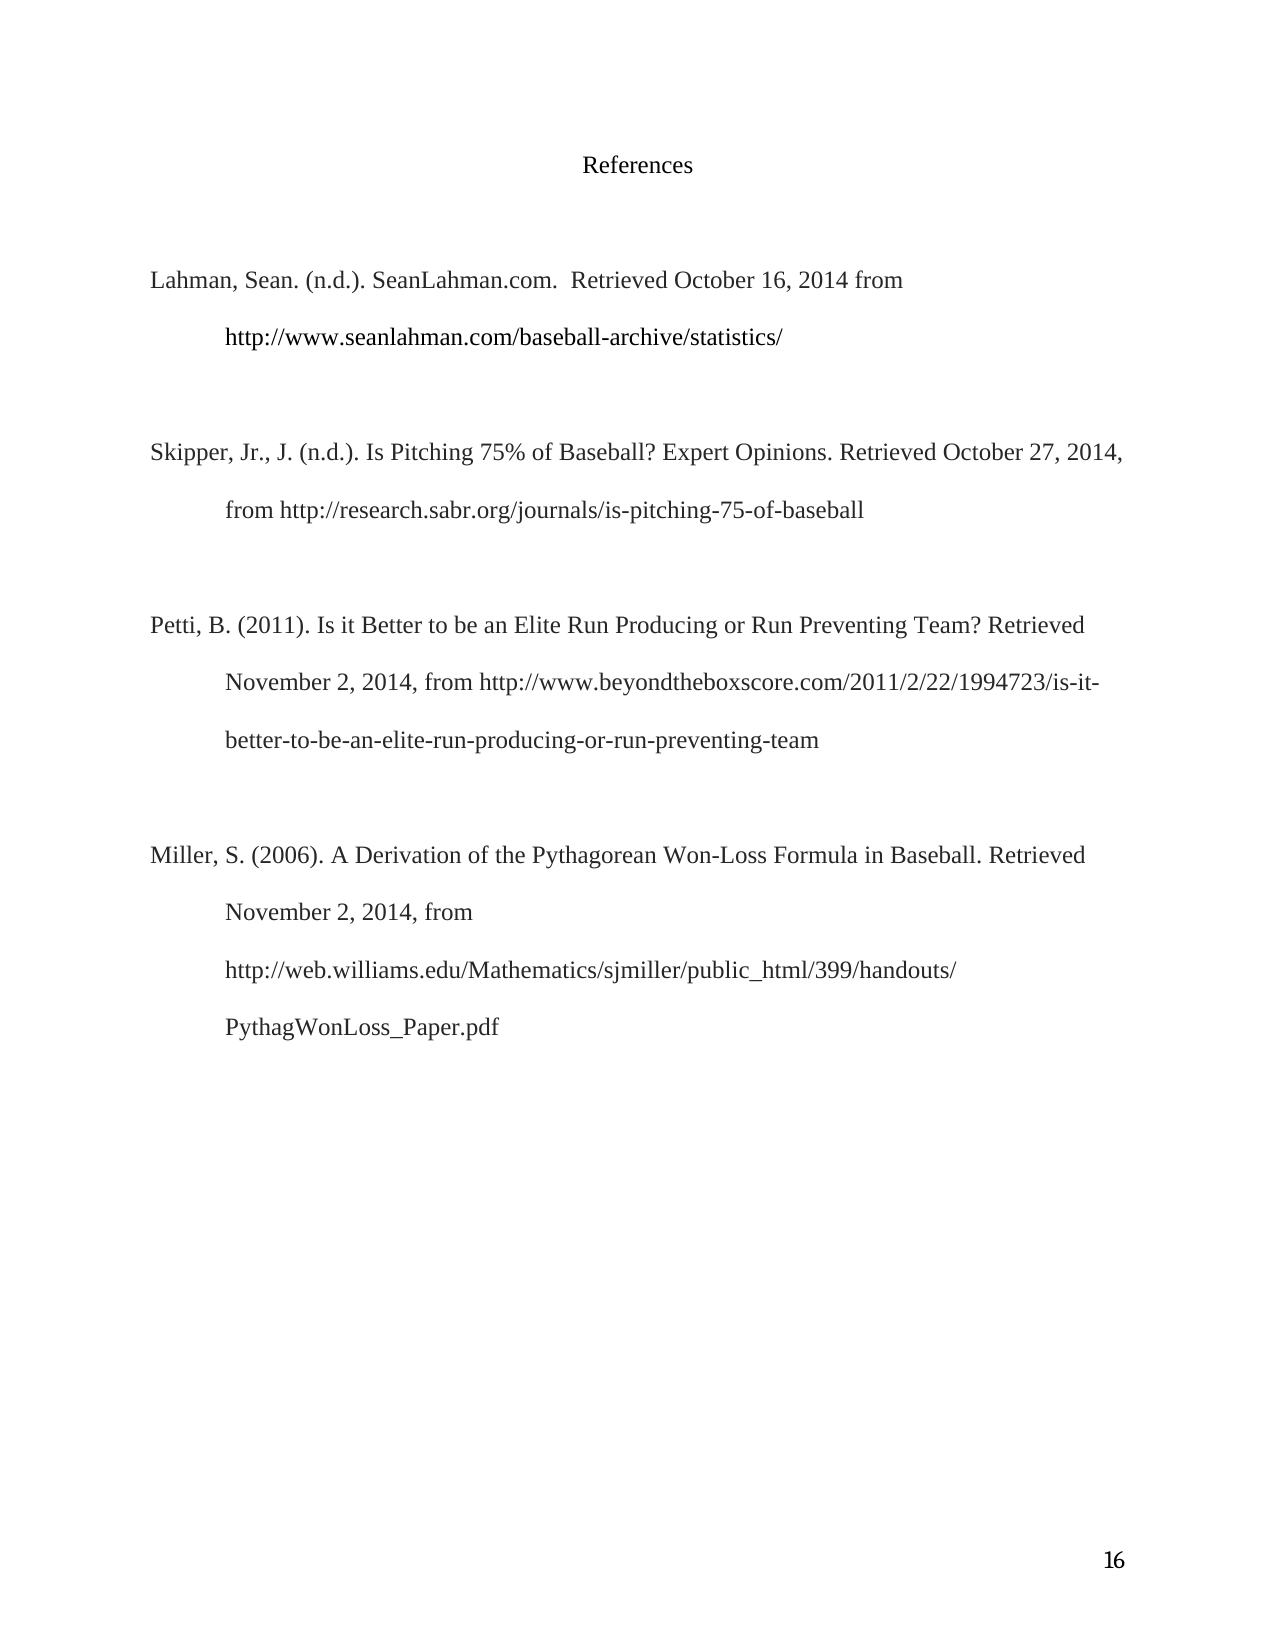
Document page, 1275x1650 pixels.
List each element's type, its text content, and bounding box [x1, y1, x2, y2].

text Miller, S. (2006). A Derivation of the Pythagorean Won-Loss Formula in Baseball. Retrieved November 2, 2014, from http://web.williams.edu/Mathematics/sjmiller/public_html/399/handouts/PythagWonLoss_Paper.pdf [150, 840, 1125, 1099]
text Petti, B. (2011). Is it Better to be an Elite Run Producing or Run Preventing Team? Retrieved November 2, 2014, from http://www.beyondtheboxscore.com/2011/2/22/1994723/is-it-better-to-be-an-elite-run-producing-or-run-preventing-team [150, 610, 1125, 754]
text Lahman, Sean. (n.d.). SeanLahman.com. Retrieved October 16, 2014 from http://www.seanlahman.com/baseball-archive/statistics/ [150, 265, 1125, 351]
text References [150, 150, 1125, 179]
text Skipper, Jr., J. (n.d.). Is Pitching 75% of Baseball? Expert Opinions. Retrieved October 27, 2014, from http://research.sabr.org/journals/is-pitching-75-of-baseball [150, 437, 1125, 581]
